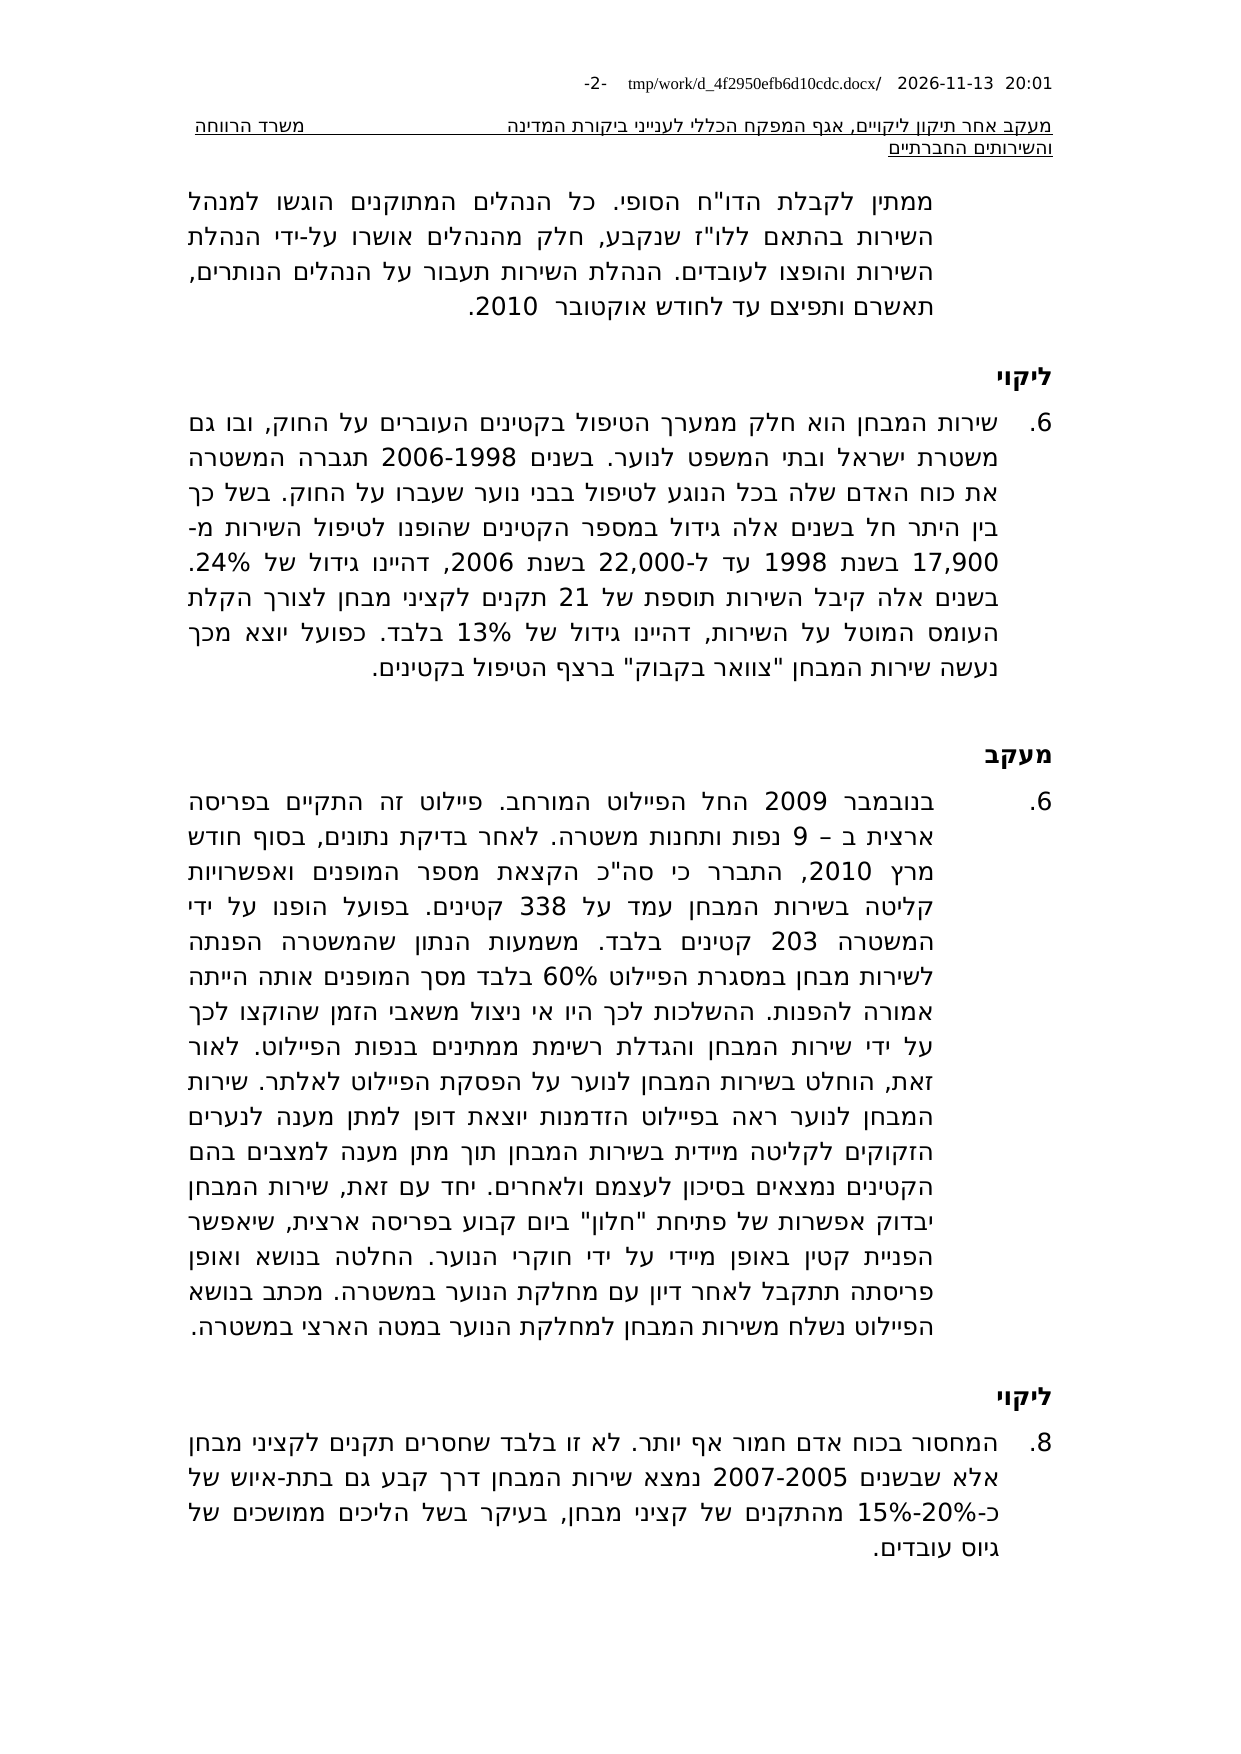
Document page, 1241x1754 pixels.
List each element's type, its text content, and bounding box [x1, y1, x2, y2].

text 6. שירות המבחן הוא חלק ממערך הטיפול בקטינים העוברים על החוק, ובו גם משטרת ישראל ובתי המשפט לנוער. בשנים 2006-1998 תגברה המשטרה את כוח האדם שלה בכל הנוגע לטיפול בבני נוער שעברו על החוק. בשל כך בין היתר חל בשנים אלה גידול במספר הקטינים שהופנו לטיפול השירות מ-17,900 בשנת 1998 עד ל-22,000 בשנת 2006, דהיינו גידול של 24%. בשנים אלה קיבל השירות תוספת של 21 תקנים לקציני מבחן לצורך הקלת העומס המוטל על השירות, דהיינו גידול של 13% בלבד. כפועל יוצא מכך נעשה שירות המבחן "צוואר בקבוק" ברצף הטיפול בקטינים. [187, 409, 1053, 683]
text 8. המחסור בכוח אדם חמור אף יותר. לא זו בלבד שחסרים תקנים לקציני מבחן אלא שבשנים 2007-2005 נמצא שירות המבחן דרך קבע גם בתת-איוש של כ-20%-15% מהתקנים של קציני מבחן, בעיקר בשל הליכים ממושכים של גיוס עובדים. [187, 1429, 1053, 1563]
text 6. בנובמבר 2009 החל הפיילוט המורחב. פיילוט זה התקיים בפריסה ארצית ב – 9 נפות ותחנות משטרה. לאחר בדיקת נתונים, בסוף חודש מרץ 2010, התברר כי סה"כ הקצאת מספר המופנים ואפשרויות קליטה בשירות המבחן עמד על 338 קטינים. בפועל הופנו על ידי המשטרה 203 קטינים בלבד. משמעות הנתון שהמשטרה הפנתה לשירות מבחן במסגרת הפיילוט 60% בלבד מסך המופנים אותה הייתה אמורה להפנות. ההשלכות לכך היו אי ניצול משאבי הזמן שהוקצו לכך על ידי שירות המבחן והגדלת רשימת ממתינים בנפות הפיילוט. לאור זאת, הוחלט בשירות המבחן לנוער על הפסקת הפיילוט לאלתר. שירות המבחן לנוער ראה בפיילוט הזדמנות יוצאת דופן למתן מענה לנערים הזקוקים לקליטה מיידית בשירות המבחן תוך מתן מענה למצבים בהם הקטינים נמצאים בסיכון לעצמם ולאחרים. יחד עם זאת, שירות המבחן יבדוק אפשרות של פתיחת "חלון" ביום קבוע בפריסה ארצית, שיאפשר הפניית קטין באופן מיידי על ידי חוקרי הנוער. החלטה בנושא ואופן פריסתה תתקבל לאחר דיון עם מחלקת הנוער במשטרה. מכתב בנושא הפיילוט נשלח משירות המבחן למחלקת הנוער במטה הארצי במשטרה. [187, 787, 1053, 1341]
text מעקב [187, 740, 1053, 769]
text ליקוי [187, 362, 1053, 391]
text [187, 187, 1053, 321]
text ליקוי [187, 1382, 1053, 1411]
